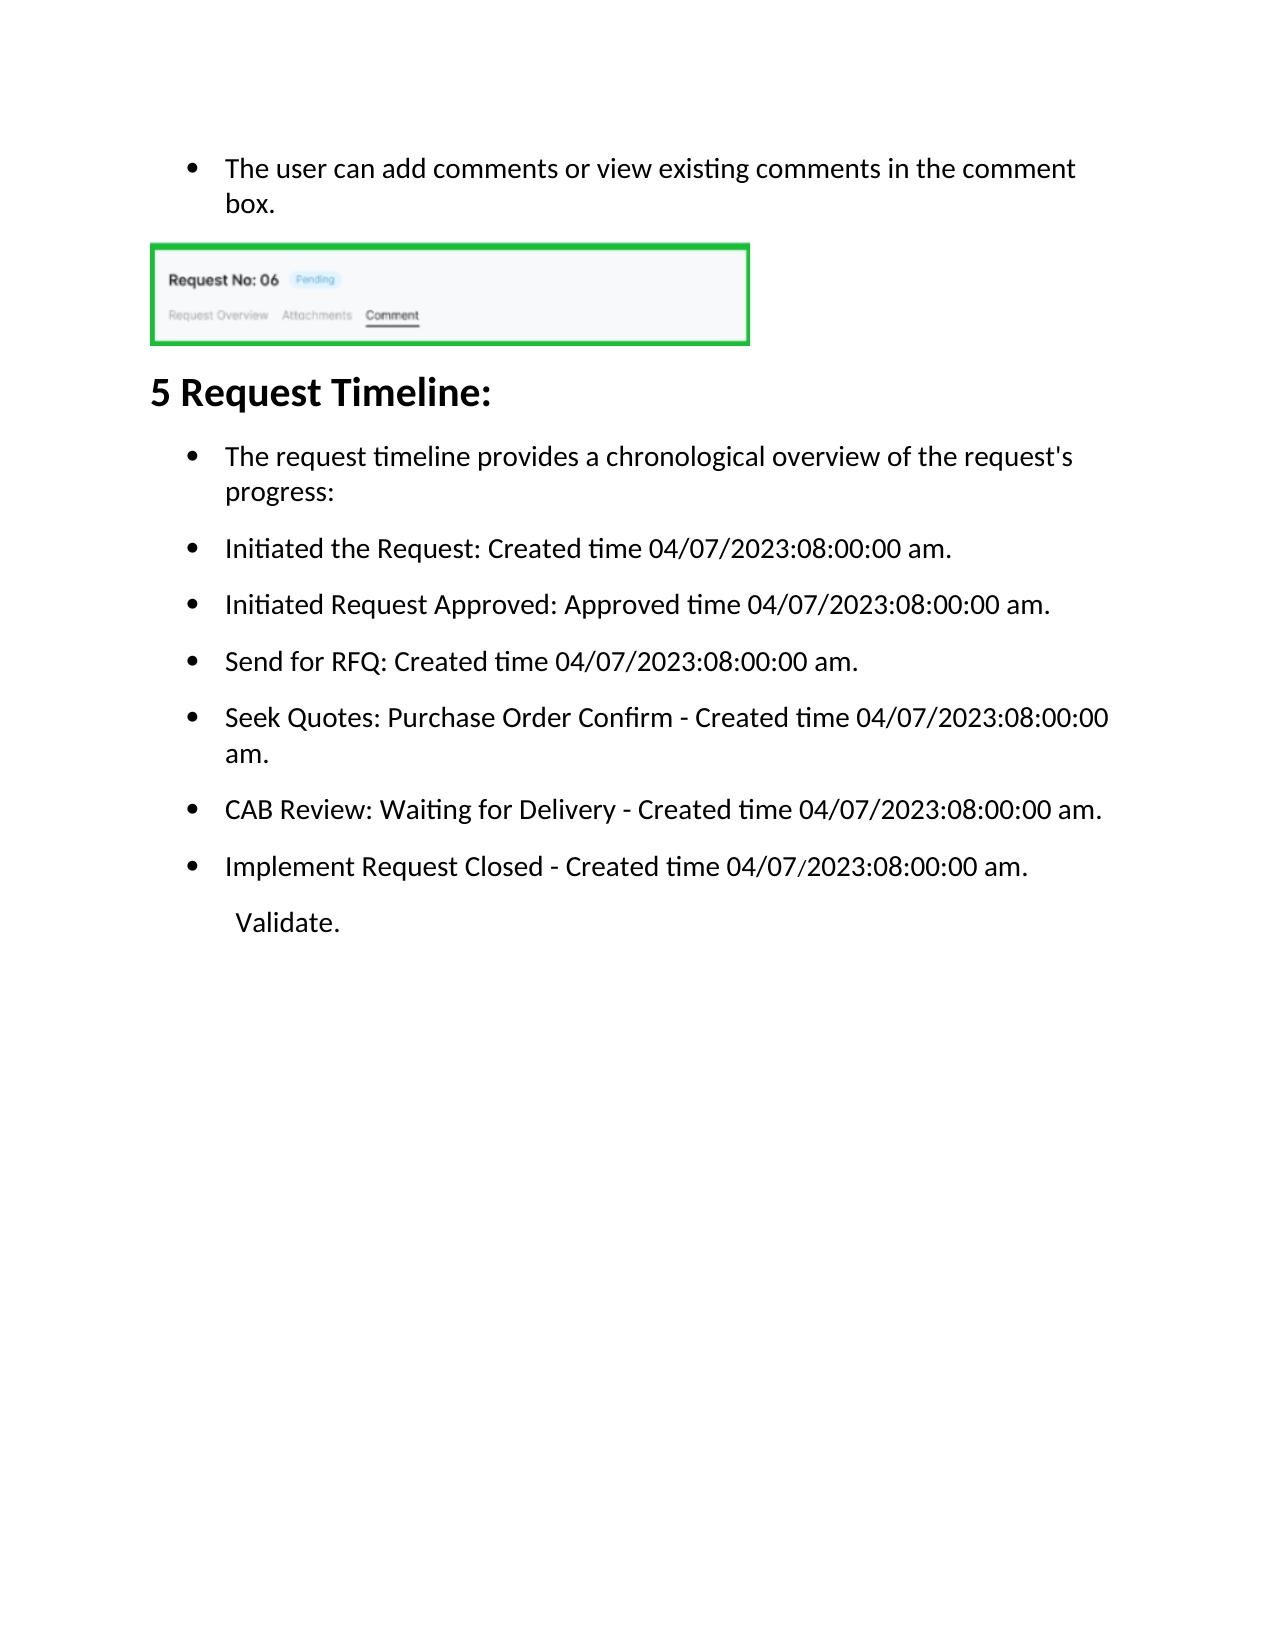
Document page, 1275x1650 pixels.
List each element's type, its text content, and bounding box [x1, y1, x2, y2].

list Initiated the Request: Created time 04/07/2023:08:00:00 am. [187, 530, 1125, 565]
list Seek Quotes: Purchase Order Confirm - Created time 04/07/2023:08:00:00 am. [187, 699, 1125, 770]
list Send for RFQ: Created time 04/07/2023:08:00:00 am. [187, 643, 1125, 678]
text Validate. [150, 904, 1125, 940]
picture [150, 242, 750, 346]
list The request timeline provides a chronological overview of the request's progress: [187, 438, 1125, 509]
list Implement Request Closed - Created time 04/07/2023:08:00:00 am. [187, 848, 1125, 883]
list The user can add comments or view existing comments in the comment box. [187, 150, 1125, 221]
list CAB Review: Waiting for Delivery - Created time 04/07/2023:08:00:00 am. [187, 791, 1125, 827]
text 5 Request Timeline: [150, 366, 1125, 417]
list Initiated Request Approved: Approved time 04/07/2023:08:00:00 am. [187, 586, 1125, 622]
